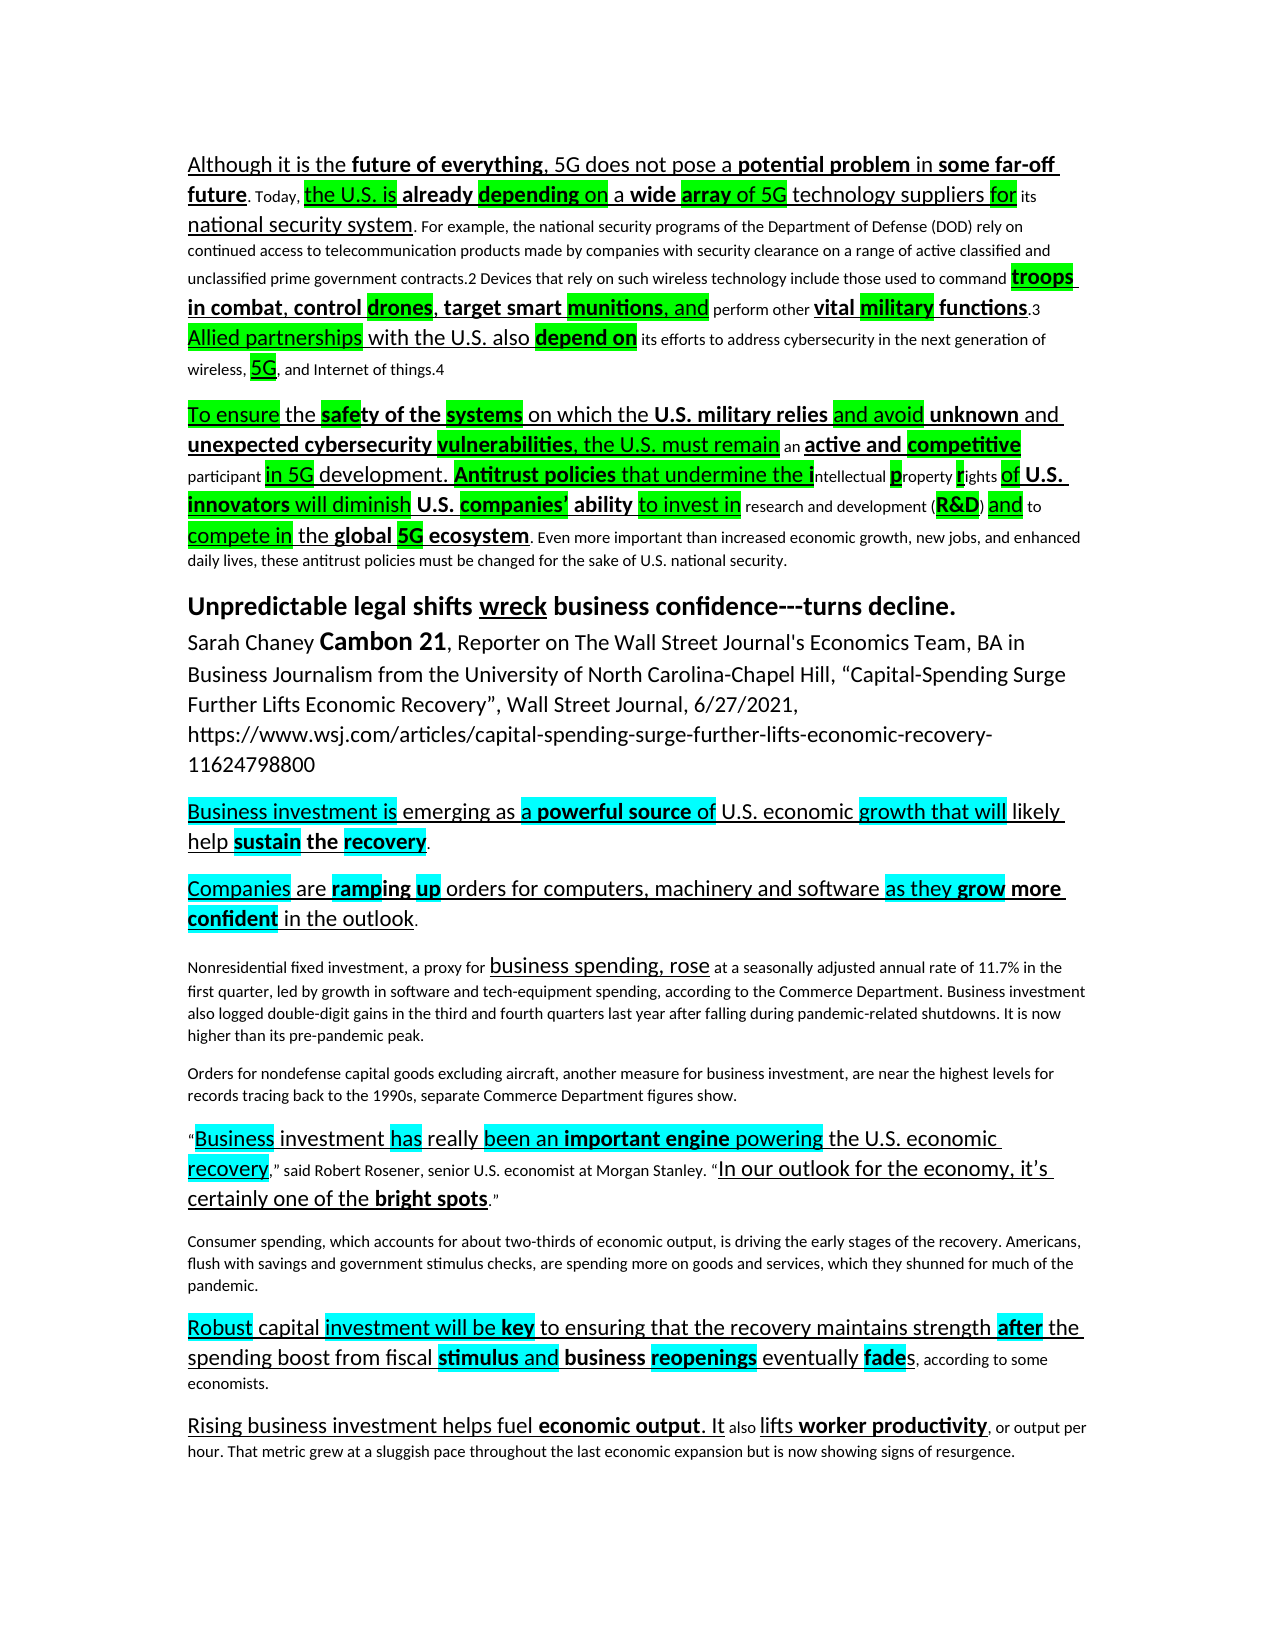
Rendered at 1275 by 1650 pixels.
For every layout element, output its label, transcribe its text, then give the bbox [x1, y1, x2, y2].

text “Business investment has really been an important engine powering the U.S. economic recovery,” said Robert Rosener, senior U.S. economist at Morgan Stanley. “In our outlook for the economy, it’s certainly one of the bright spots.” [187, 1124, 1087, 1212]
text Consumer spending, which accounts for about two-thirds of economic output, is driving the early stages of the recovery. Americans, flush with savings and government stimulus checks, are spending more on goods and services, which they shunned for much of the pandemic. [187, 1231, 1087, 1295]
text Business investment is emerging as a powerful source of U.S. economic growth that will likely help sustain the recovery. [187, 797, 1087, 856]
text Orders for nondefense capital goods excluding aircraft, another measure for business investment, are near the highest levels for records tracing back to the 1990s, separate Commerce Department figures show. [187, 1063, 1087, 1106]
subtitle Unpredictable legal shifts wreck business confidence---turns decline. [187, 589, 1087, 622]
text Although it is the future of everything, 5G does not pose a potential problem in some far-off future. Today, the U.S. is already depending on a wide array of 5G technology suppliers for its national security system. For example, the national security programs of the Department of Defense (DOD) rely on continued access to telecommunication products made by companies with security clearance on a range of active classified and unclassified prime government contracts.2 Devices that rely on such wireless technology include those used to command troops in combat, control drones, target smart munitions, and perform other vital military functions.3 Allied partnerships with the U.S. also depend on its efforts to address cybersecurity in the next generation of wireless, 5G, and Internet of things.4 [187, 150, 1087, 381]
text Companies are ramping up orders for computers, machinery and software as they grow more confident in the outlook. [187, 874, 1087, 933]
text Robust capital investment will be key to ensuring that the recovery maintains strength after the spending boost from fiscal stimulus and business reopenings eventually fades, according to some economists. [187, 1313, 1087, 1393]
text Rising business investment helps fuel economic output. It also lifts worker productivity, or output per hour. That metric grew at a sluggish pace throughout the last economic expansion but is now showing signs of resurgence. [187, 1412, 1087, 1462]
text To ensure the safety of the systems on which the U.S. military relies and avoid unknown and unexpected cybersecurity vulnerabilities, the U.S. must remain an active and competitive participant in 5G development. Antitrust policies that undermine the intellectual property rights of U.S. innovators will diminish U.S. companies’ ability to invest in research and development (R&D) and to compete in the global 5G ecosystem. Even more important than increased economic growth, new jobs, and enhanced daily lives, these antitrust policies must be changed for the sake of U.S. national security. [187, 400, 1087, 571]
text Sarah Chaney Cambon 21, Reporter on The Wall Street Journal's Economics Team, BA in Business Journalism from the University of North Carolina-Chapel Hill, “Capital-Spending Surge Further Lifts Economic Recovery”, Wall Street Journal, 6/27/2021, https://www.wsj.com/articles/capital-spending-surge-further-lifts-economic-recovery-11624798800 [187, 624, 1087, 778]
text Nonresidential fixed investment, a proxy for business spending, rose at a seasonally adjusted annual rate of 11.7% in the first quarter, led by growth in software and tech-equipment spending, according to the Commerce Department. Business investment also logged double-digit gains in the third and fourth quarters last year after falling during pandemic-related shutdowns. It is now higher than its pre-pandemic peak. [187, 951, 1087, 1045]
